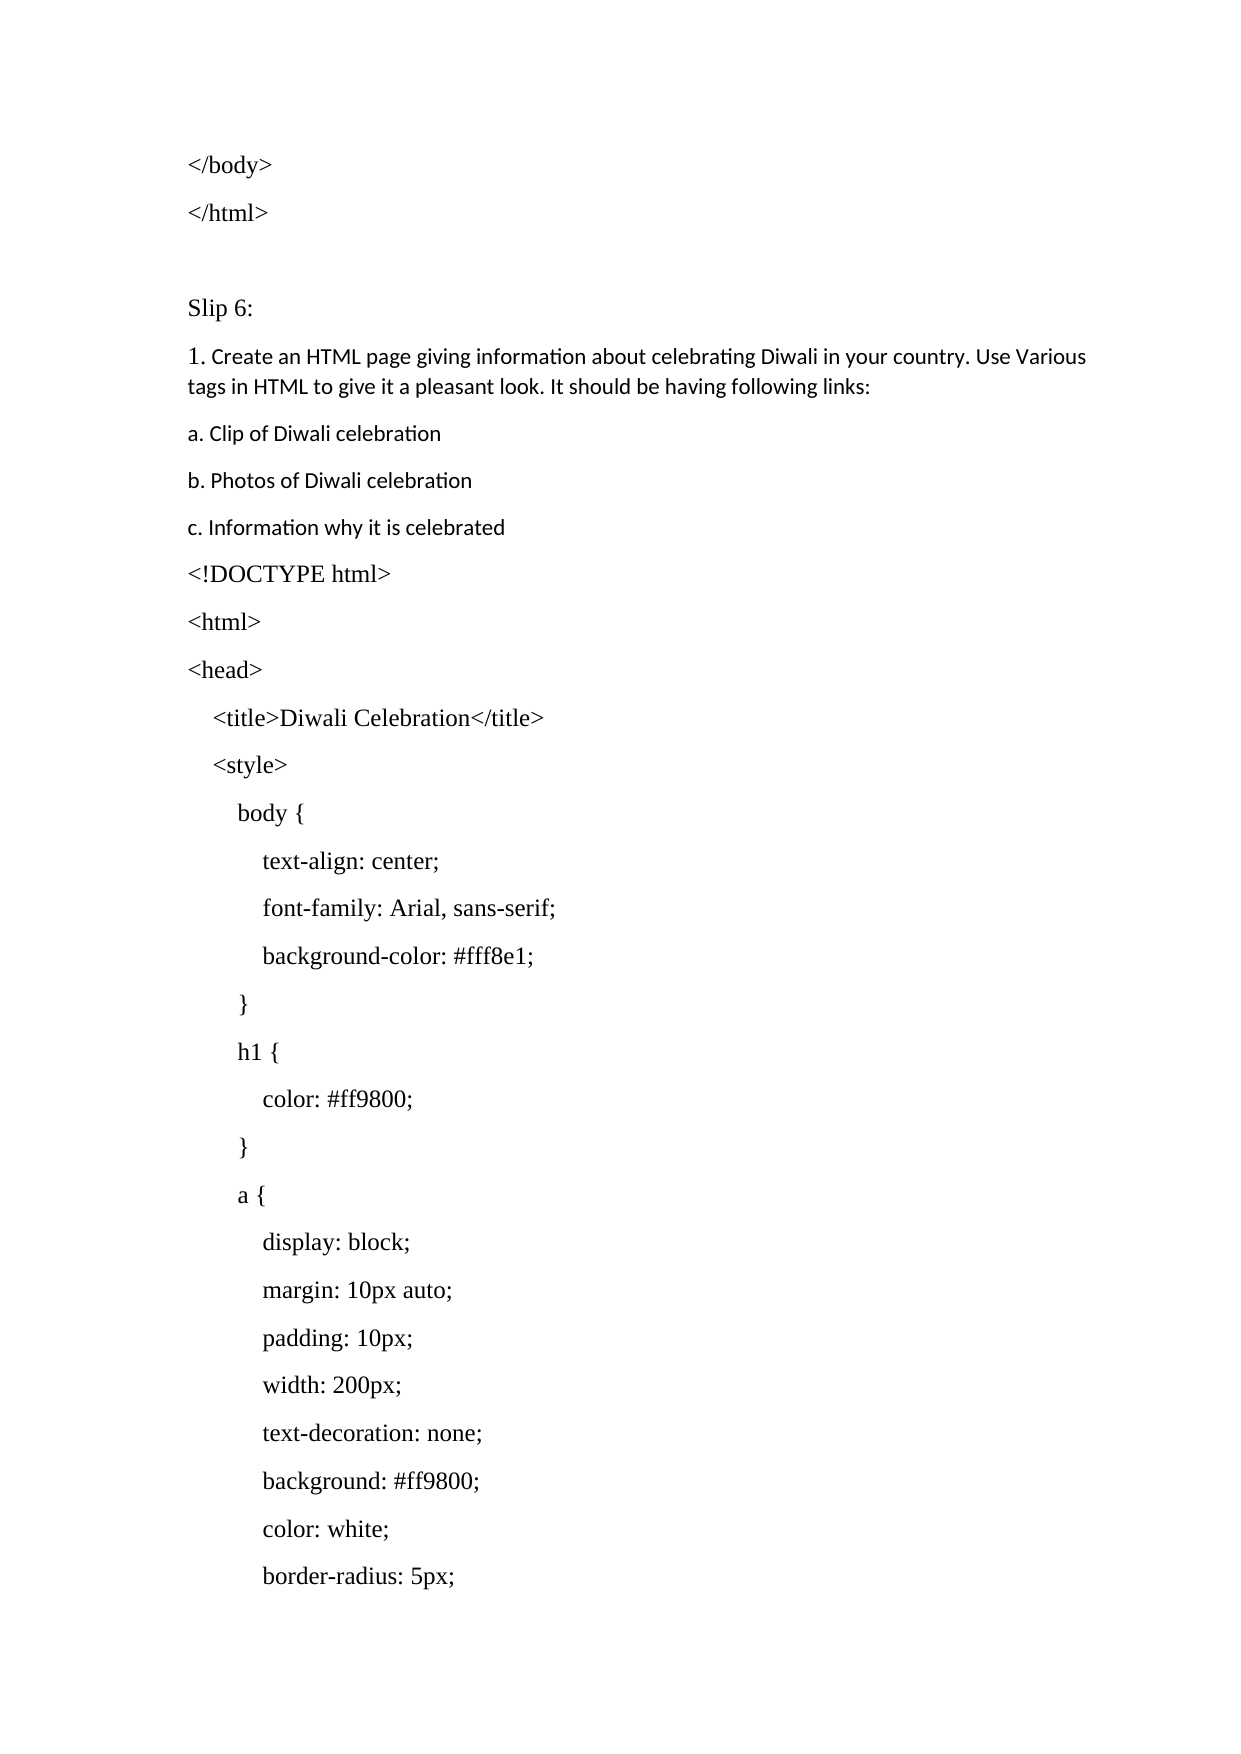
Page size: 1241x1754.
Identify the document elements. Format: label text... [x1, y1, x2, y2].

text body { [187, 798, 1090, 827]
text b. Photos of Diwali celebration [187, 466, 1090, 494]
text text-align: center; [187, 846, 1090, 874]
text } [187, 989, 1090, 1018]
text <style> [187, 750, 1090, 779]
text <html> [187, 607, 1090, 636]
text text-decoration: none; [187, 1418, 1090, 1447]
text width: 200px; [187, 1371, 1090, 1399]
text color: white; [187, 1514, 1090, 1542]
text <!DOCTYPE html> [187, 559, 1090, 588]
text c. Information why it is celebrated [187, 513, 1090, 541]
text <head> [187, 655, 1090, 684]
text border-radius: 5px; [187, 1561, 1090, 1590]
text } [187, 1132, 1090, 1161]
text margin: 10px auto; [187, 1275, 1090, 1304]
text color: #ff9800; [187, 1084, 1090, 1113]
text background: #ff9800; [187, 1466, 1090, 1495]
text a. Clip of Diwali celebration [187, 419, 1090, 447]
text h1 { [187, 1037, 1090, 1065]
text font-family: Arial, sans-serif; [187, 893, 1090, 922]
text a { [187, 1180, 1090, 1208]
text </body> [187, 150, 1090, 179]
text </html> [187, 198, 1090, 226]
text <title>Diwali Celebration</title> [187, 703, 1090, 731]
text background-color: #fff8e1; [187, 941, 1090, 970]
text Slip 6: [187, 293, 1090, 322]
text display: block; [187, 1227, 1090, 1256]
text 1. Create an HTML page giving information about celebrating Diwali in your country. Use Various tags in HTML to give it a pleasant look. It should be having following links: [187, 341, 1090, 400]
text padding: 10px; [187, 1323, 1090, 1352]
